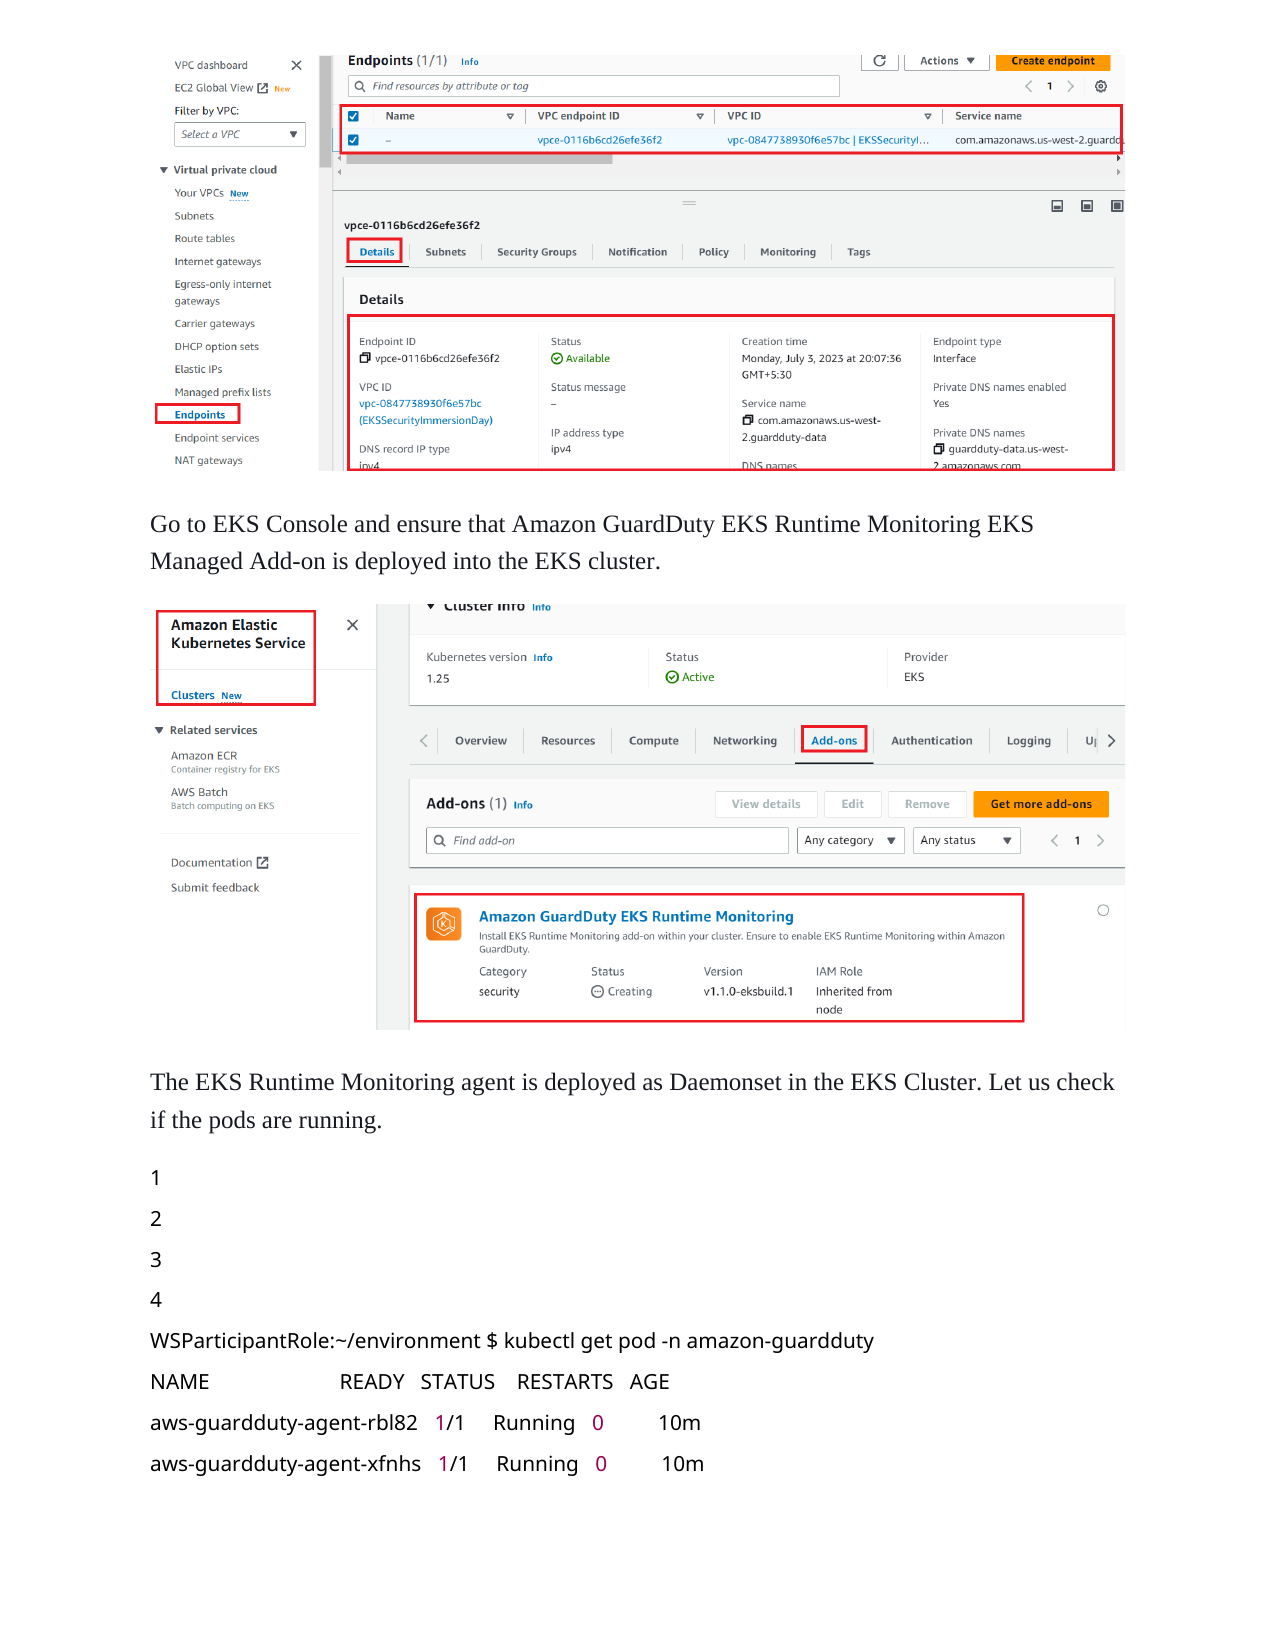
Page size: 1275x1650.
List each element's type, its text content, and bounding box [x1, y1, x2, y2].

text Go to EKS Console and ensure that Amazon GuardDuty EKS Runtime Monitoring EKS Managed Add-on is deployed into the EKS cluster. [150, 500, 1125, 575]
text aws-guardduty-agent-xfnhs 1/1 Running 0 10m [150, 1449, 1125, 1478]
text NAME READY STATUS RESTARTS AGE [150, 1367, 1125, 1396]
text 4 [150, 1286, 1125, 1314]
picture [150, 55, 1125, 471]
text 1 [150, 1163, 1125, 1191]
text The EKS Runtime Monitoring agent is deployed as Daemonset in the EKS Cluster. Let us check if the pods are running. [150, 1059, 1125, 1134]
text 3 [150, 1245, 1125, 1273]
text aws-guardduty-agent-rbl82 1/1 Running 0 10m [150, 1408, 1125, 1437]
picture [150, 604, 1125, 1030]
text WSParticipantRole:~/environment $ kubectl get pod -n amazon-guardduty [150, 1327, 1125, 1355]
text 2 [150, 1204, 1125, 1232]
